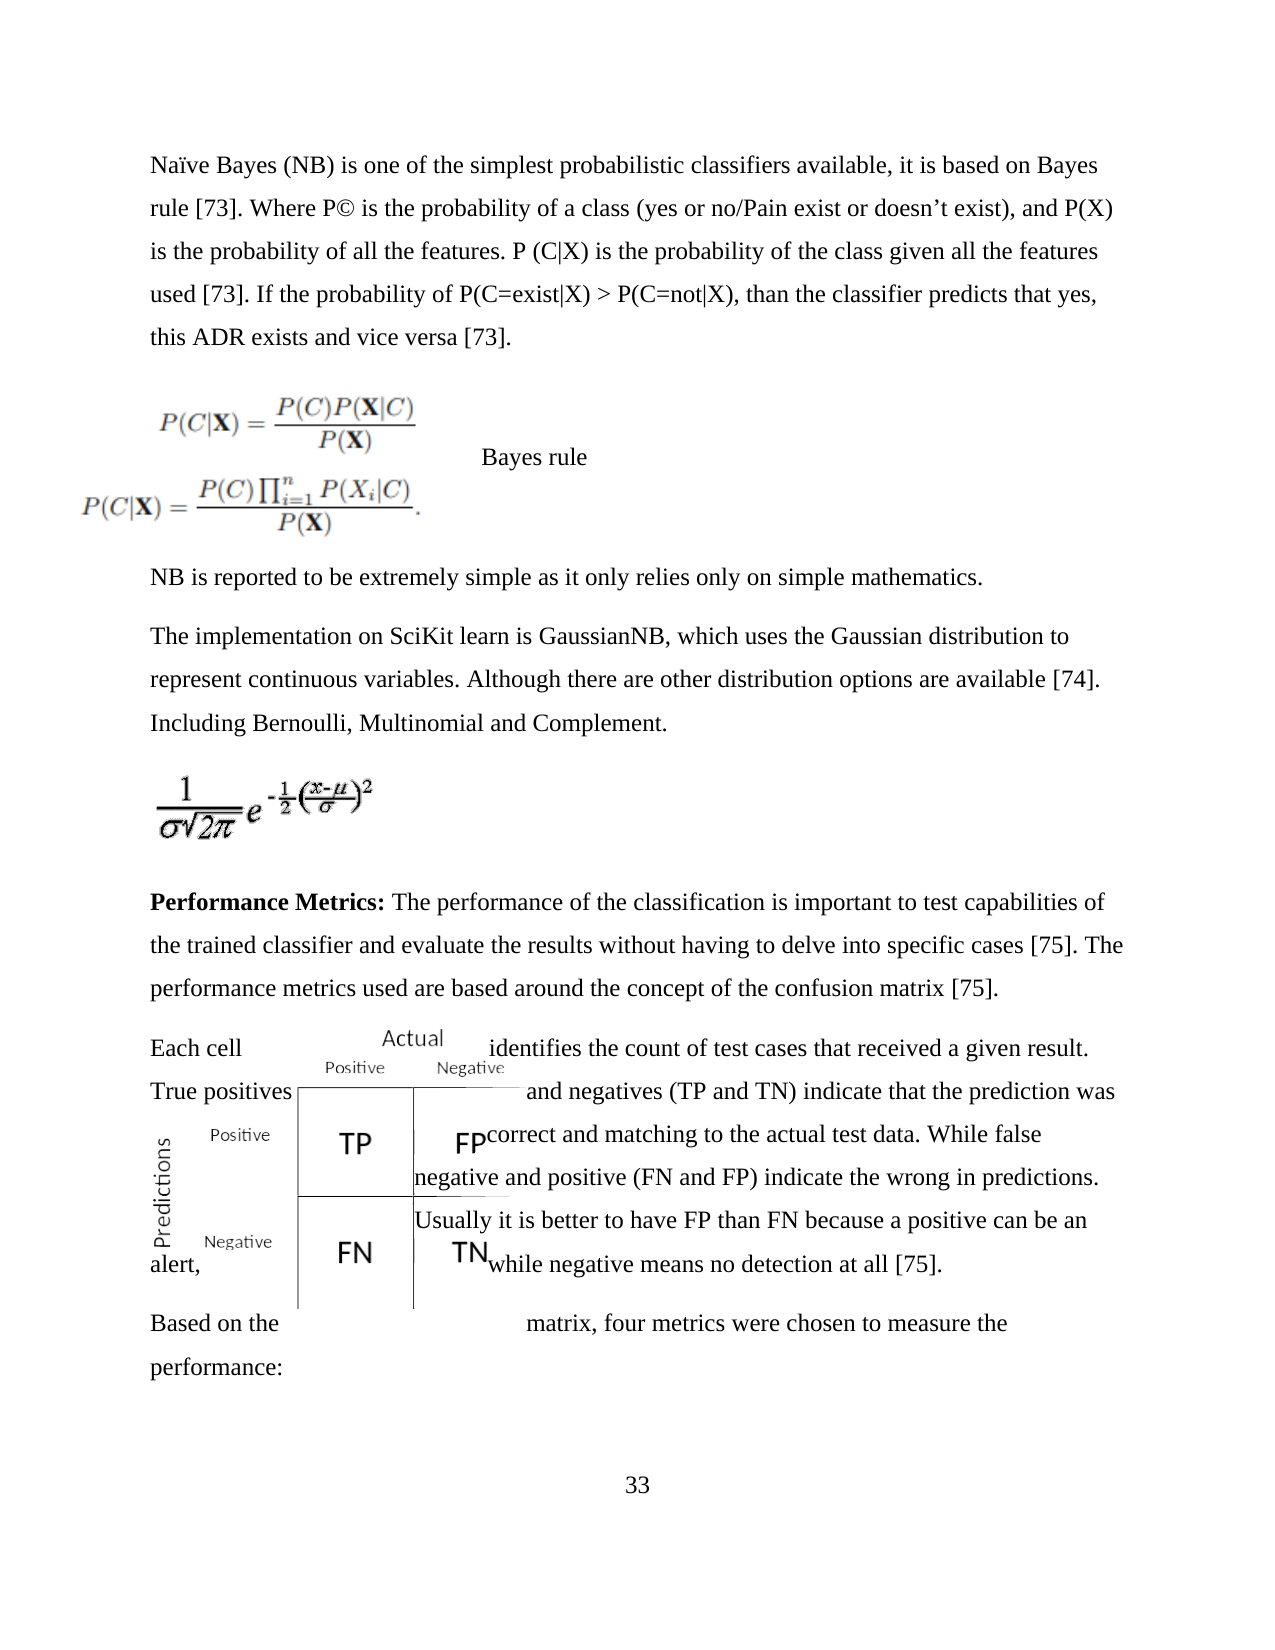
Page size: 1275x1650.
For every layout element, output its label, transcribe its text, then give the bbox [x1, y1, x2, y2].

text The implementation on SciKit learn is GaussianNB, which uses the Gaussian distribution to represent continuous variables. Although there are other distribution options are available. Including Bernoulli, Multinomial and Complement. [150, 621, 1125, 736]
text Bayes rule [150, 442, 1125, 471]
picture [111, 384, 463, 456]
picture [132, 757, 390, 857]
picture [56, 458, 454, 545]
text Naïve Bayes (NB) is one of the simplest probabilistic classifiers available, it is based on Bayes rule. Where P© is the probability of a class (yes or no/Pain exist or doesn’t exist), and P(X) is the probability of all the features. P (C|X) is the probability of the class given all the features used . If the probability of P(C=exist|X) > P(C=not|X), than the classifier predicts that yes, this ADR exists and vice versa. [150, 150, 1125, 351]
text Performance Metrics: The performance of the classification is important to test capabilities of the trained classifier and evaluate the results without having to delve into specific cases . The performance metrics used are based around the concept of the confusion matrix . [150, 887, 1125, 1002]
text NB is reported to be extremely simple as it only relies only on simple mathematics. [150, 562, 1125, 590]
text Based on the matrix, four metrics were chosen to measure the performance: [150, 1308, 1125, 1380]
